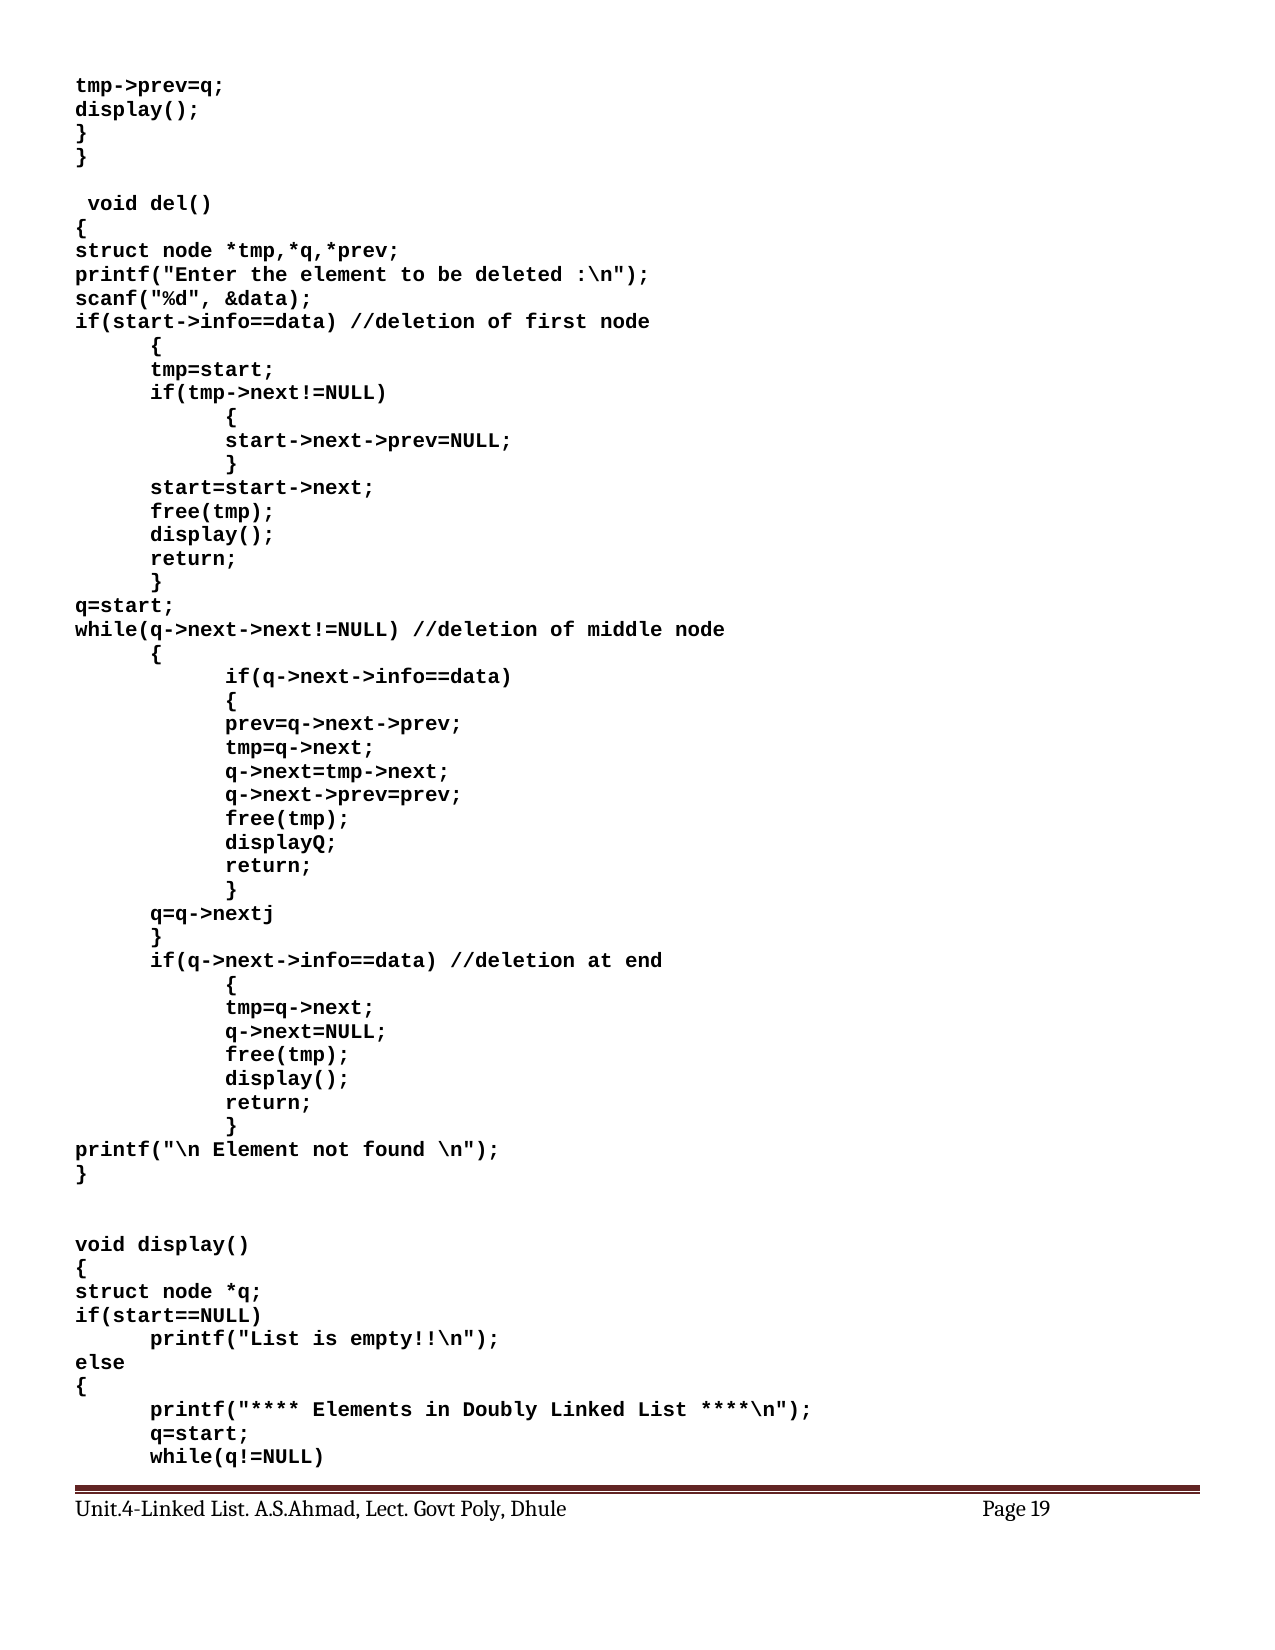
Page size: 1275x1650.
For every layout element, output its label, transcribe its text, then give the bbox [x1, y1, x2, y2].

text free(tmp); [150, 808, 1200, 832]
text } [75, 572, 1200, 595]
text if(start->info==data) //deletion of first node [75, 311, 1200, 335]
text tmp=start; [75, 359, 1200, 382]
text { [75, 335, 1200, 359]
text q->next=tmp->next; [225, 761, 1200, 784]
text return; [150, 855, 1200, 879]
text displayQ; [150, 832, 1200, 855]
text { [75, 217, 1200, 241]
text q->next=NULL; [75, 1021, 1200, 1044]
text q=start; [75, 1423, 1200, 1446]
text printf("List is empty!!\n"); [75, 1328, 1200, 1352]
text } [75, 879, 1200, 903]
text free(tmp); [150, 501, 1200, 524]
text display(); [75, 99, 1200, 122]
text while(q!=NULL) [75, 1446, 1200, 1470]
text if(q->next->info==data) //deletion at end [75, 950, 1200, 973]
text scanf("%d", &data); [75, 288, 1200, 311]
text struct node *tmp,*q,*prev; [75, 241, 1200, 264]
text prev=q->next->prev; [150, 713, 1200, 737]
text { [150, 690, 1200, 713]
text { [150, 406, 1200, 430]
text struct node *q; [75, 1281, 1200, 1304]
text void display() [75, 1234, 1200, 1257]
text tmp=q->next; [75, 997, 1200, 1021]
text q=q->nextj [75, 903, 1200, 926]
text { [75, 642, 1200, 666]
text start->next->prev=NULL; [150, 430, 1200, 453]
text display(); [75, 1068, 1200, 1092]
text if(start==NULL) [75, 1304, 1200, 1328]
text free(tmp); [75, 1044, 1200, 1068]
text { [75, 973, 1200, 997]
text } [75, 146, 1200, 169]
text q->next->prev=prev; [225, 784, 1200, 808]
text { [75, 1376, 1200, 1399]
text return; [150, 548, 1200, 572]
text return; [75, 1092, 1200, 1115]
text } [75, 926, 1200, 950]
text printf("Enter the element to be deleted :\n"); [75, 264, 1200, 288]
text } [150, 453, 1200, 477]
text q=start; [75, 595, 1200, 619]
text tmp=q->next; [225, 737, 1200, 761]
text if(tmp->next!=NULL) [75, 382, 1200, 406]
text while(q->next->next!=NULL) //deletion of middle node [75, 619, 1200, 642]
text printf("\n Element not found \n"); } [75, 1139, 1200, 1186]
text } [75, 122, 1200, 146]
text else [75, 1352, 1200, 1376]
text { [75, 1257, 1200, 1281]
text } [150, 1115, 1200, 1139]
text tmp->prev=q; [75, 75, 1200, 99]
text printf("**** Elements in Doubly Linked List ****\n"); [75, 1399, 1200, 1423]
text display(); [150, 524, 1200, 548]
text start=start->next; [150, 477, 1200, 501]
text if(q->next->info==data) [150, 666, 1200, 690]
text void del() [75, 193, 1200, 217]
